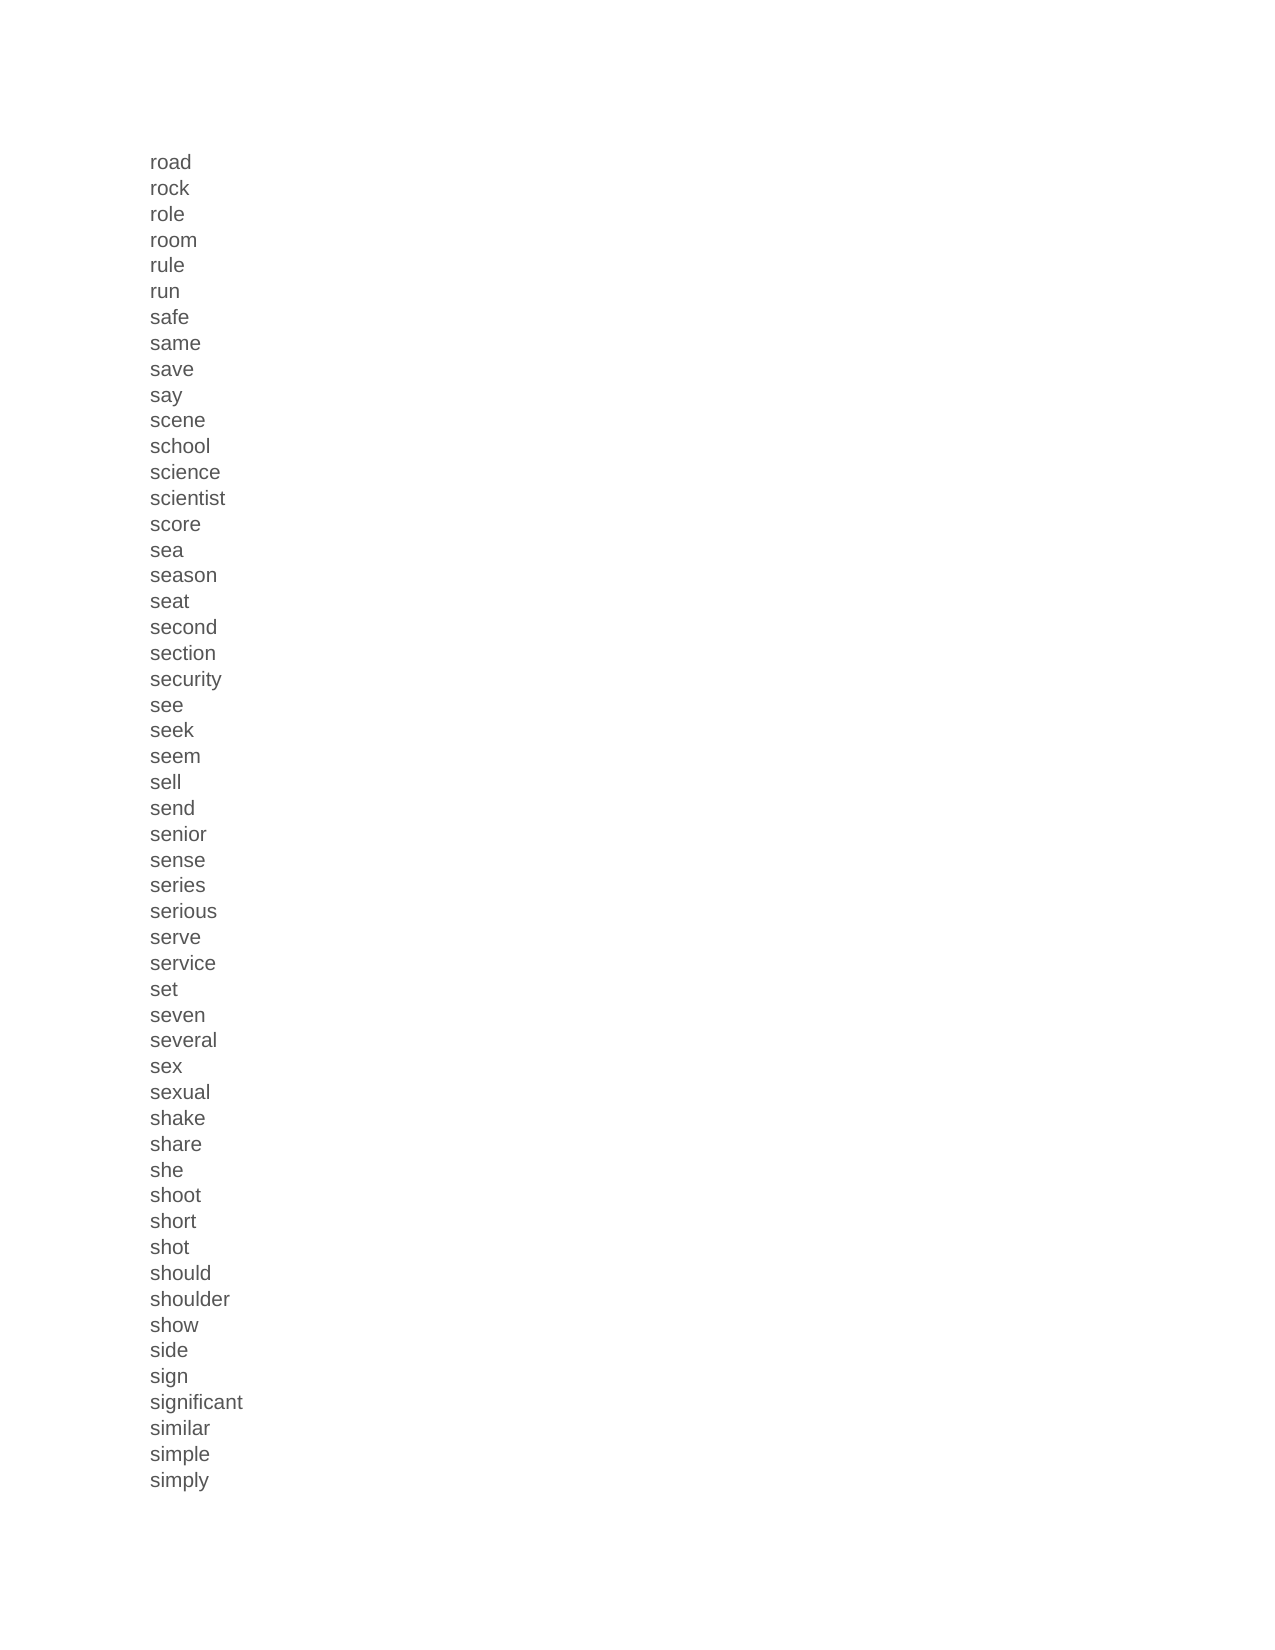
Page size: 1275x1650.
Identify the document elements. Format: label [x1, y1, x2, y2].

text [150, 150, 1125, 1491]
